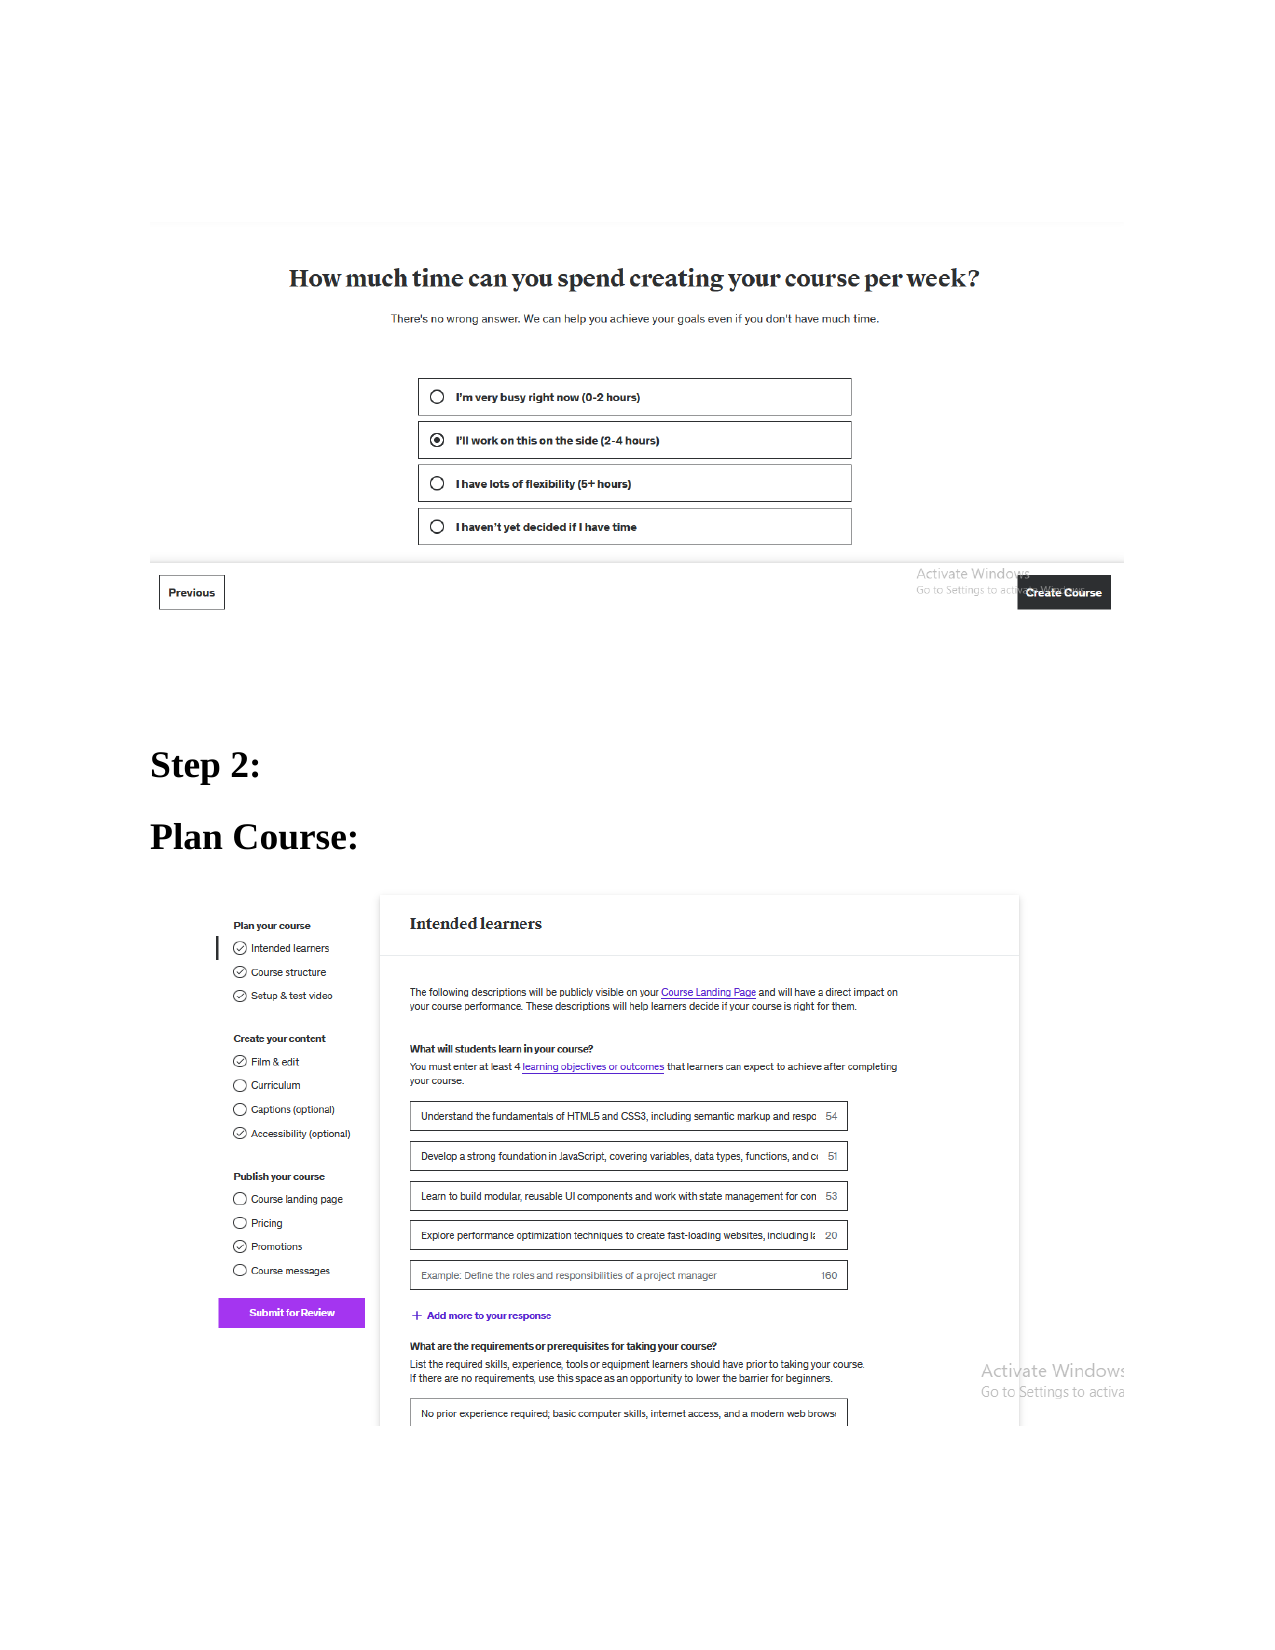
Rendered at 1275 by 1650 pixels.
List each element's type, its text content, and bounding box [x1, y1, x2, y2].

text Plan Course: [150, 814, 1125, 857]
picture [150, 886, 1124, 1426]
picture [150, 222, 1124, 612]
text Step 2: [150, 742, 1125, 785]
